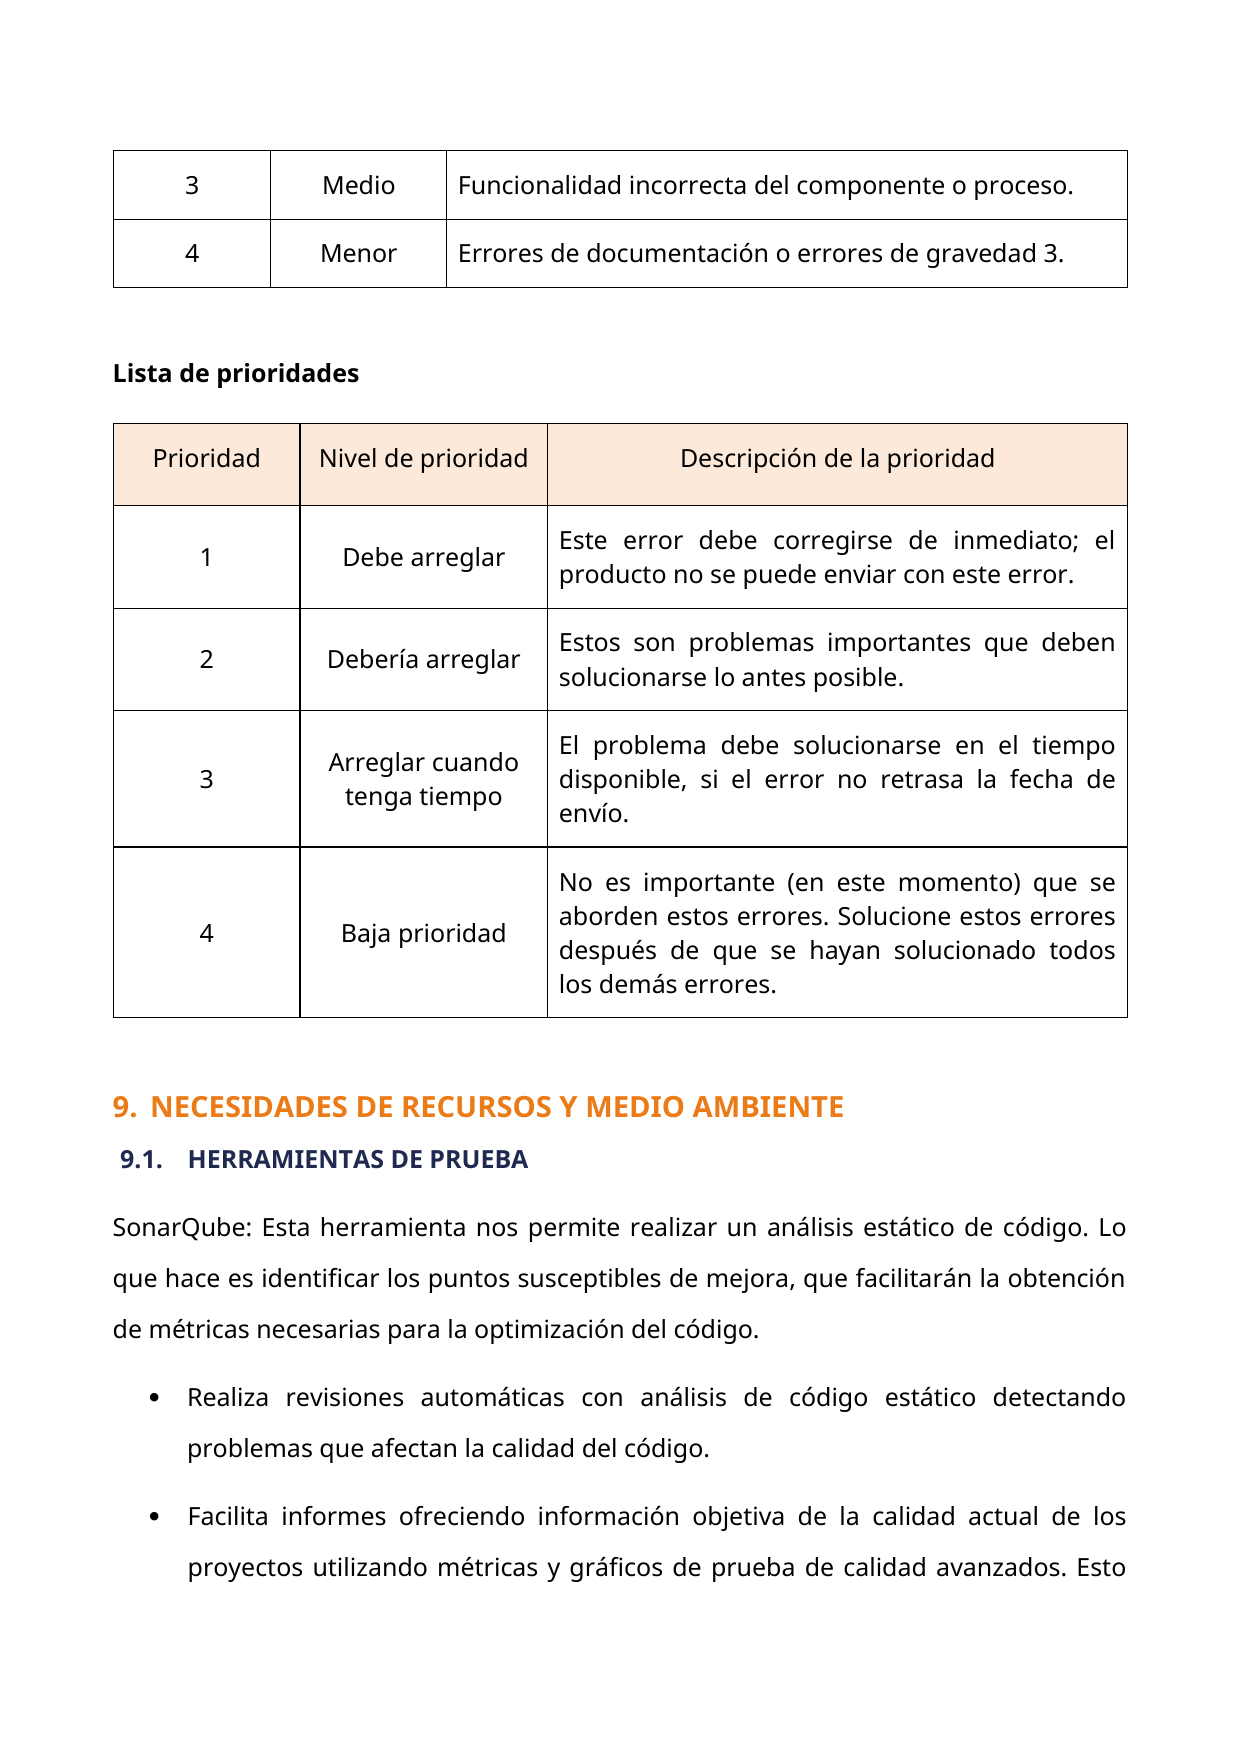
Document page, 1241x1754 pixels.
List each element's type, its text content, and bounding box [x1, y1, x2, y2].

table_cell Debería arreglar [301, 609, 547, 710]
table_cell 4 [114, 848, 299, 1017]
table_cell Debe arreglar [301, 506, 547, 607]
table_cell Funcionalidad incorrecta del componente o proceso. [447, 151, 1127, 218]
text NECESIDADES DE RECURSOS Y MEDIO AMBIENTE [112, 1086, 1128, 1126]
table_cell 1 [114, 506, 299, 607]
table_cell 2 [114, 609, 299, 710]
table_cell El problema debe solucionarse en el tiempo disponible, si el error no retrasa la fecha de envío. [548, 711, 1127, 846]
text SonarQube: Esta herramienta nos permite realizar un análisis estático de código. Lo que hace es identificar los puntos susceptibles de mejora, que facilitarán la obtención de métricas necesarias para la optimización del código. [112, 1210, 1128, 1346]
table_cell Medio [271, 151, 446, 218]
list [150, 1498, 1128, 1583]
table_cell Baja prioridad [301, 848, 547, 1017]
table_cell Errores de documentación o errores de gravedad 3. [447, 220, 1127, 287]
table_cell 4 [114, 220, 270, 287]
table_cell Arreglar cuando tenga tiempo [301, 711, 547, 846]
list Realiza revisiones automáticas con análisis de código estático detectando problemas que afectan la calidad del código. [150, 1380, 1128, 1465]
text Lista de prioridades [112, 356, 1128, 390]
table_header Prioridad [114, 424, 299, 505]
table_cell Menor [271, 220, 446, 287]
table_cell Este error debe corregirse de inmediato; el producto no se puede enviar con este error. [548, 506, 1127, 607]
table_cell No es importante (en este momento) que se aborden estos errores. Solucione estos errores después de que se hayan solucionado todos los demás errores. [548, 848, 1127, 1017]
table_cell Estos son problemas importantes que deben solucionarse lo antes posible. [548, 609, 1127, 710]
table_cell 3 [114, 711, 299, 846]
table_header Nivel de prioridad [301, 424, 547, 505]
text Herramientas de prueba [120, 1142, 1128, 1176]
table_cell 3 [114, 151, 270, 218]
table_header Descripción de la prioridad [548, 424, 1127, 505]
